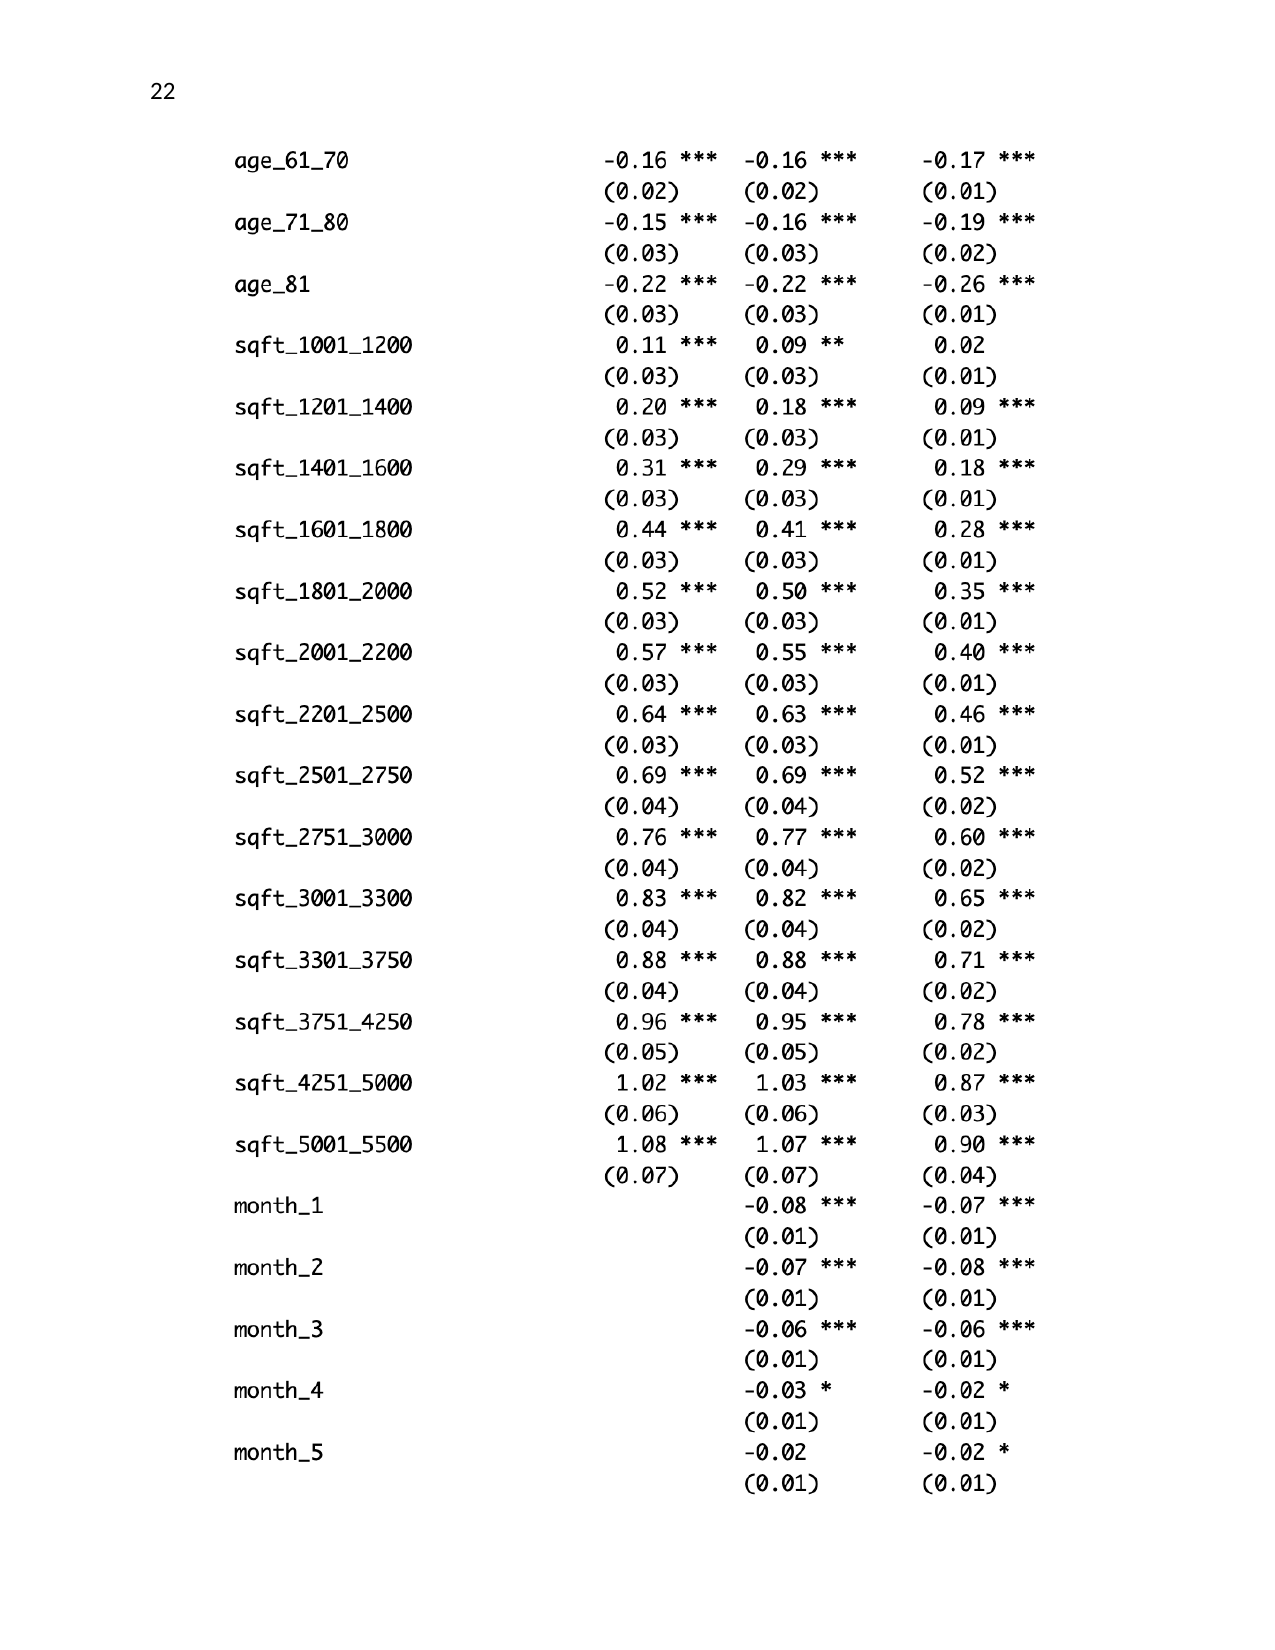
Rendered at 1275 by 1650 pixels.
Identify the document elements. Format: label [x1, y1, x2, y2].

picture [225, 150, 1059, 1500]
